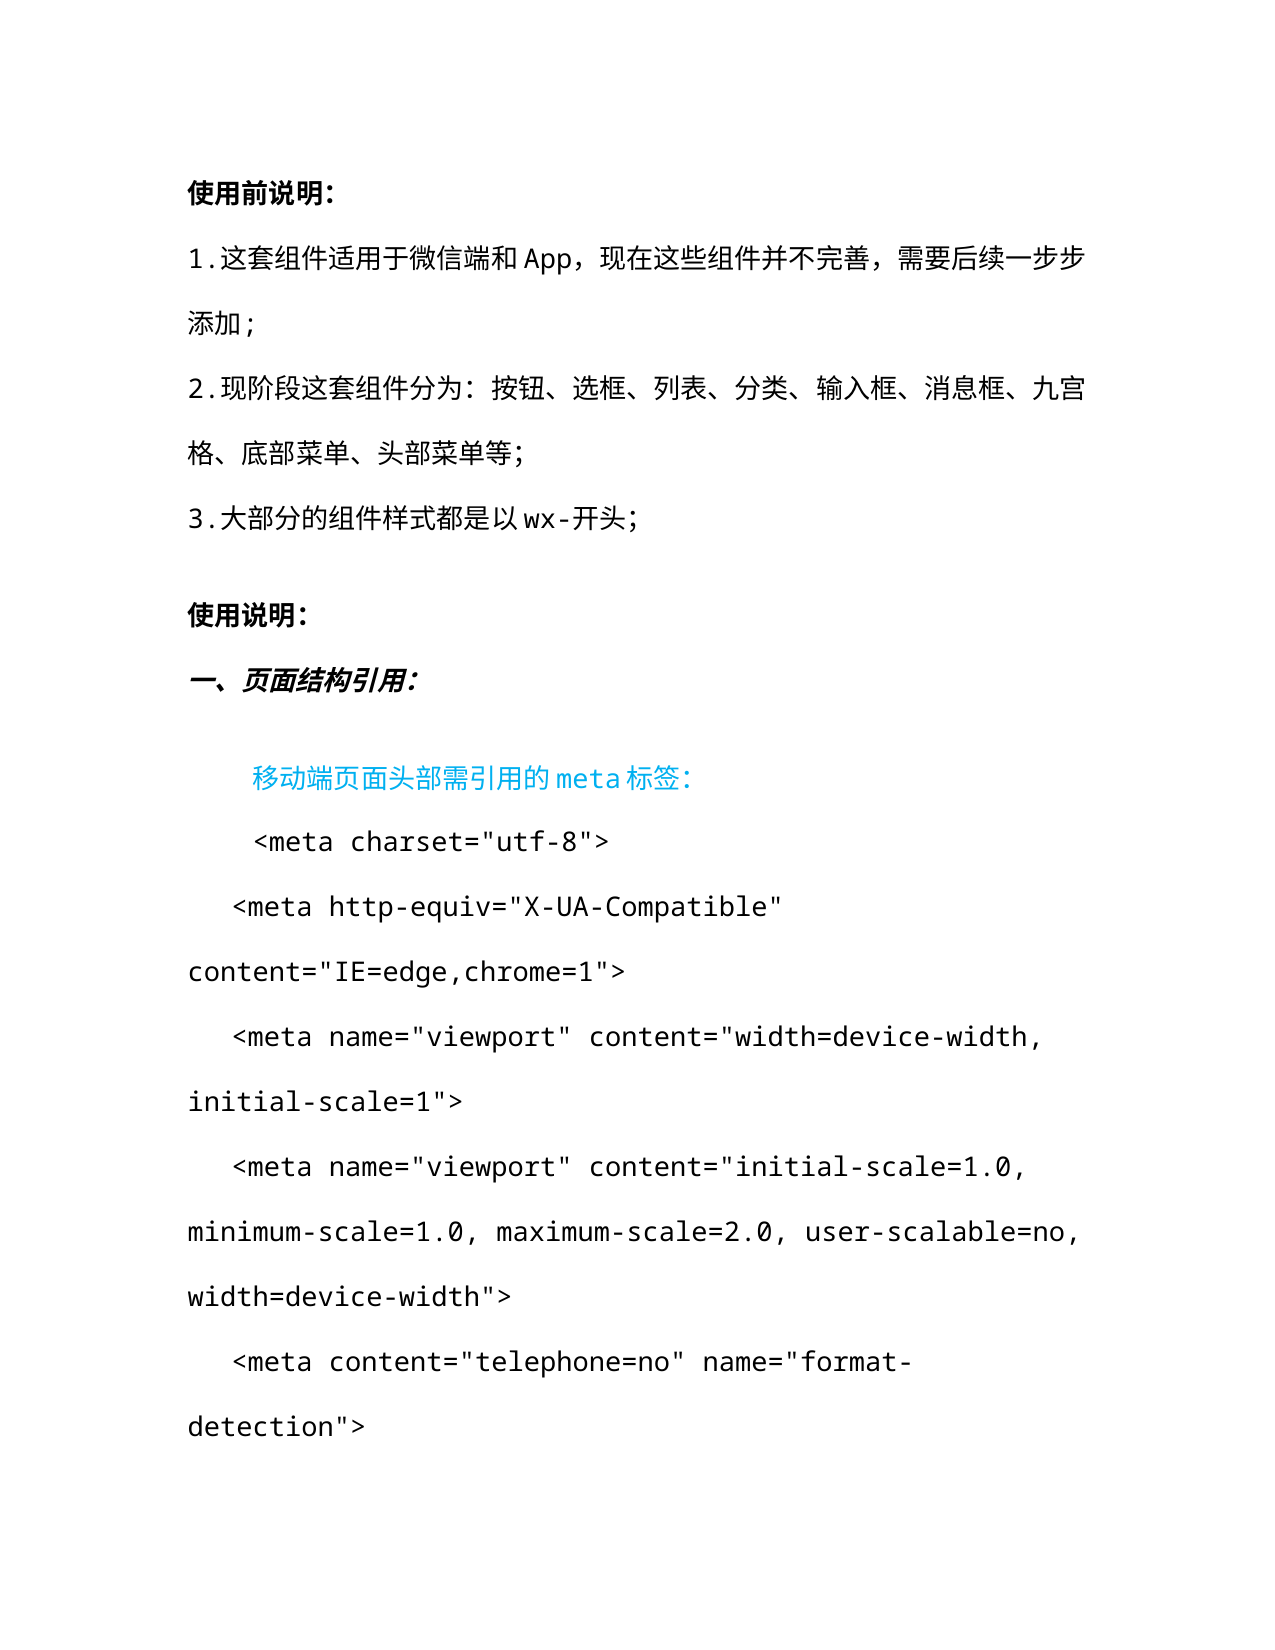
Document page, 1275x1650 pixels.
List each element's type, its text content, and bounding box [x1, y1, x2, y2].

text 移动端页面头部需引用的meta标签： [187, 744, 1087, 809]
text 2.现阶段这套组件分为：按钮、选框、列表、分类、输入框、消息框、九宫格、底部菜单、头部菜单等； [187, 354, 1087, 484]
text <meta content="telephone=no" name="format-detection"> [187, 1329, 1087, 1459]
text 使用前说明： [187, 159, 1087, 224]
text 3.大部分的组件样式都是以wx-开头； [187, 484, 1087, 549]
text 1.这套组件适用于微信端和App，现在这些组件并不完善，需要后续一步步添加; [187, 224, 1087, 354]
text 使用说明： [187, 581, 1087, 646]
text <meta charset="utf-8"> [187, 809, 1087, 874]
text 一、页面结构引用： [187, 646, 1087, 711]
text <meta name="viewport" content="initial-scale=1.0, minimum-scale=1.0, maximum-scale=2.0, user-scalable=no, width=device-width"> [187, 1134, 1087, 1329]
text <meta name="viewport" content="width=device-width, initial-scale=1"> [187, 1004, 1087, 1134]
text <meta http-equiv="X-UA-Compatible" content="IE=edge,chrome=1"> [187, 874, 1087, 1004]
